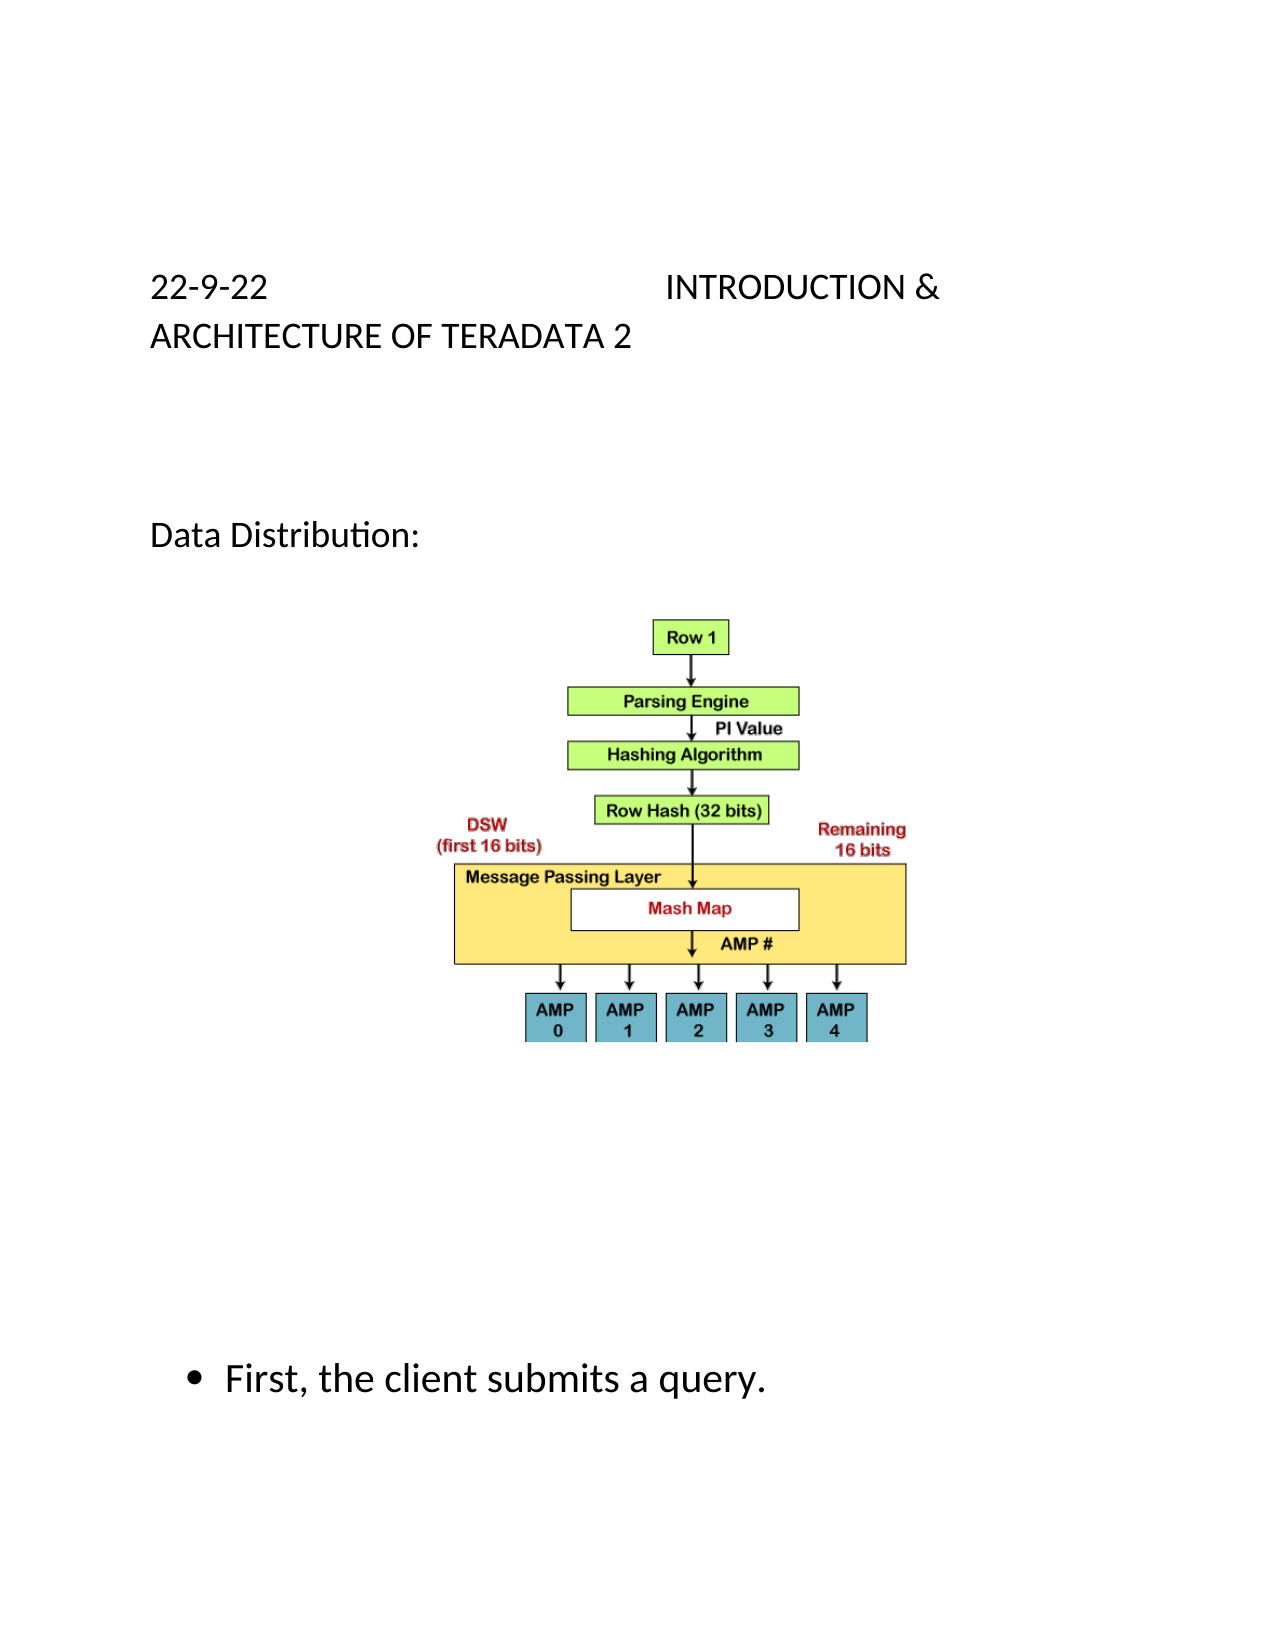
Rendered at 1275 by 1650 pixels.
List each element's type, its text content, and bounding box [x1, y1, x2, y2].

list First, the client submits a query. [187, 1352, 1125, 1402]
picture [430, 614, 919, 1043]
text 22-9-22 INTRODUCTION & ARCHITECTURE OF TERADATA 2 [150, 263, 1125, 358]
text Data Distribution: [150, 511, 1125, 557]
